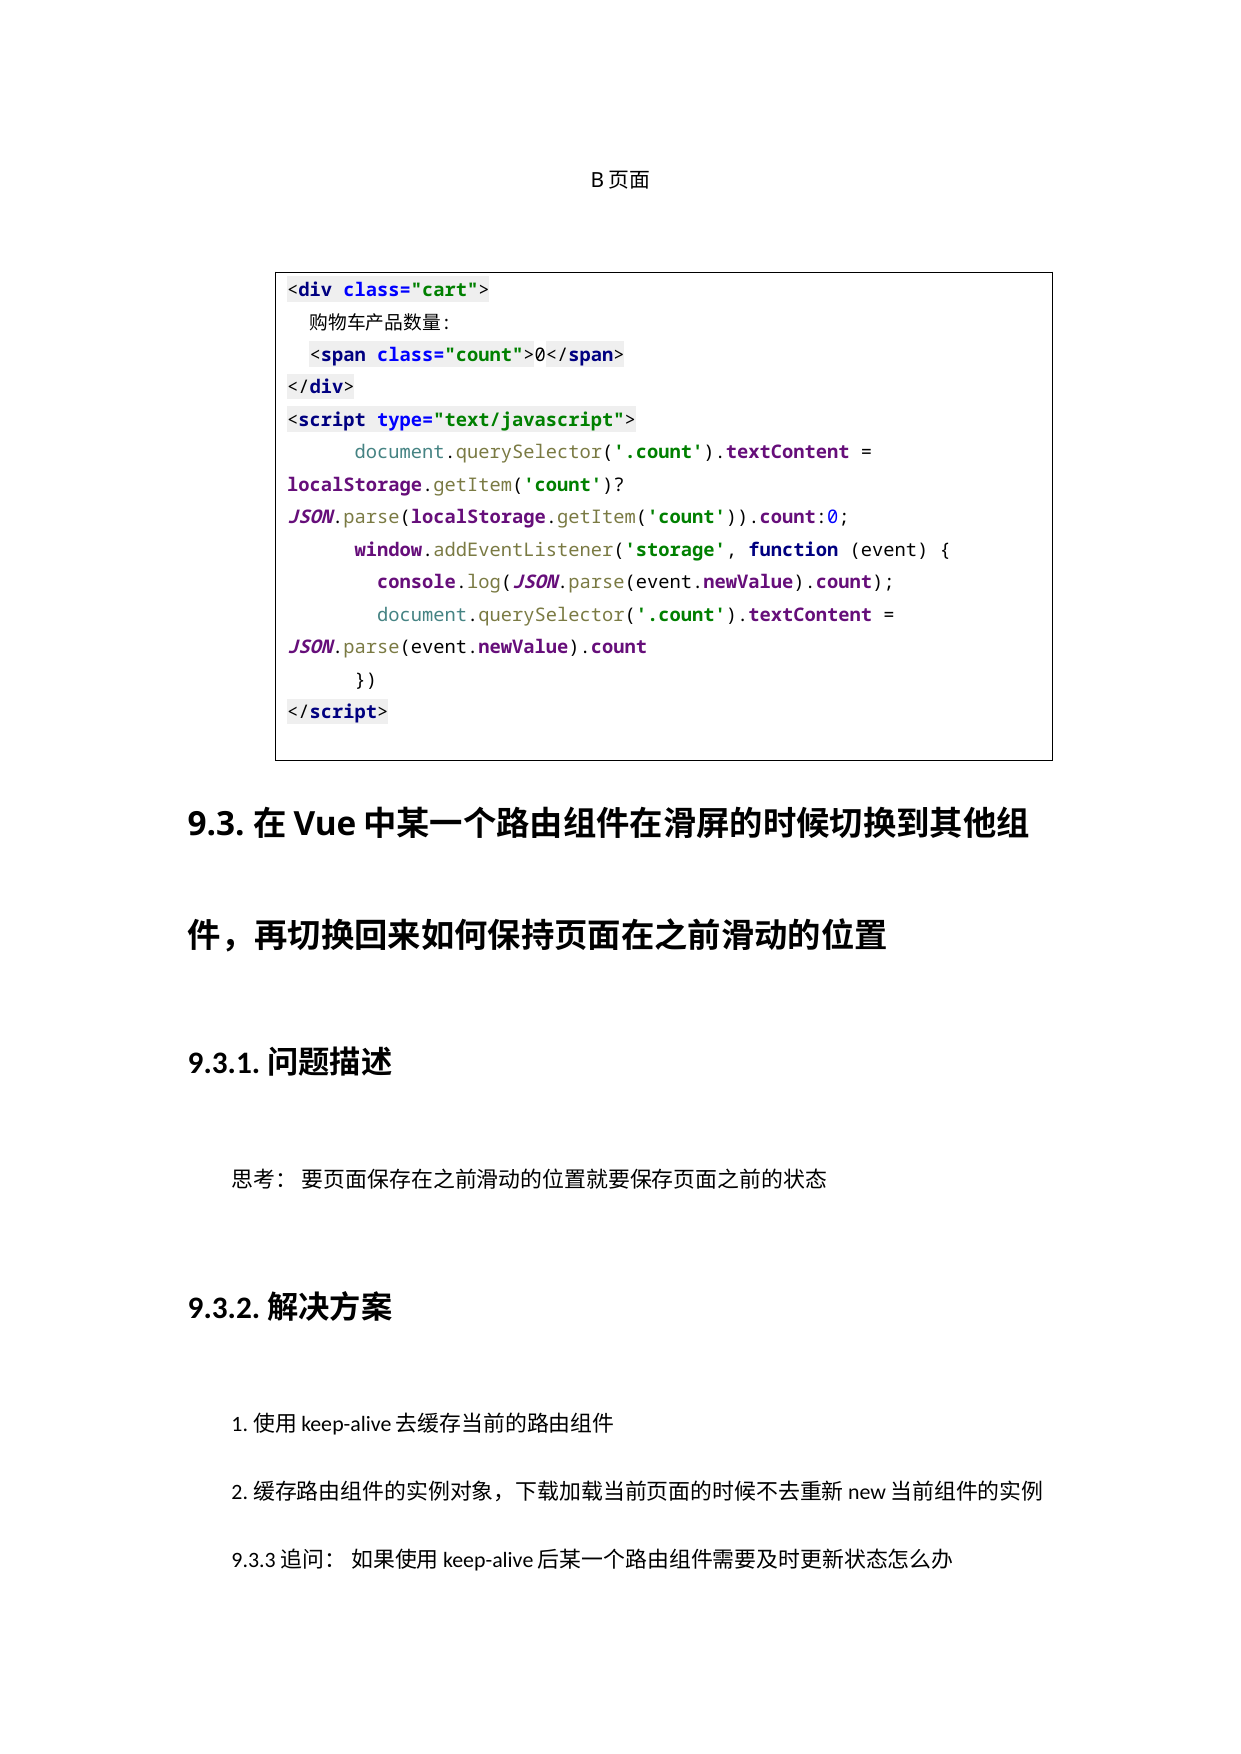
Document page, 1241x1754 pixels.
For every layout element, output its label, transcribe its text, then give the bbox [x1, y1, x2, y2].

subtitle 问题描述 [187, 1028, 1053, 1093]
text 思考： 要页面保存在之前滑动的位置就要保存页面之前的状态 [187, 1161, 1053, 1194]
subtitle 解决方案 [187, 1273, 1053, 1338]
table_header <div class="cart"> 购物车产品数量: <span class="count">0</span> </div> <script type="text/javascript"> document.querySelector('.count').textContent = localStorage.getItem('count')?JSON.parse(localStorage.getItem('count')).count:0; window.addEventListener('storage', function (event) { console.log(JSON.parse(event.newValue).count); document.querySelector('.count').textContent = JSON.parse(event.newValue).count }) </script> [276, 273, 1052, 760]
subtitle 在Vue中某一个路由组件在滑屏的时候切换到其他组件，再切换回来如何保持页面在之前滑动的位置 [187, 788, 1053, 966]
text 1. 使用keep-alive去缓存当前的路由组件 [187, 1406, 1053, 1438]
text 9.3.3 追问： 如果使用keep-alive后某一个路由组件需要及时更新状态怎么办 [187, 1542, 1053, 1574]
text 2. 缓存路由组件的实例对象，下载加载当前页面的时候不去重新new当前组件的实例 [187, 1474, 1053, 1506]
text B页面 [187, 162, 1053, 194]
